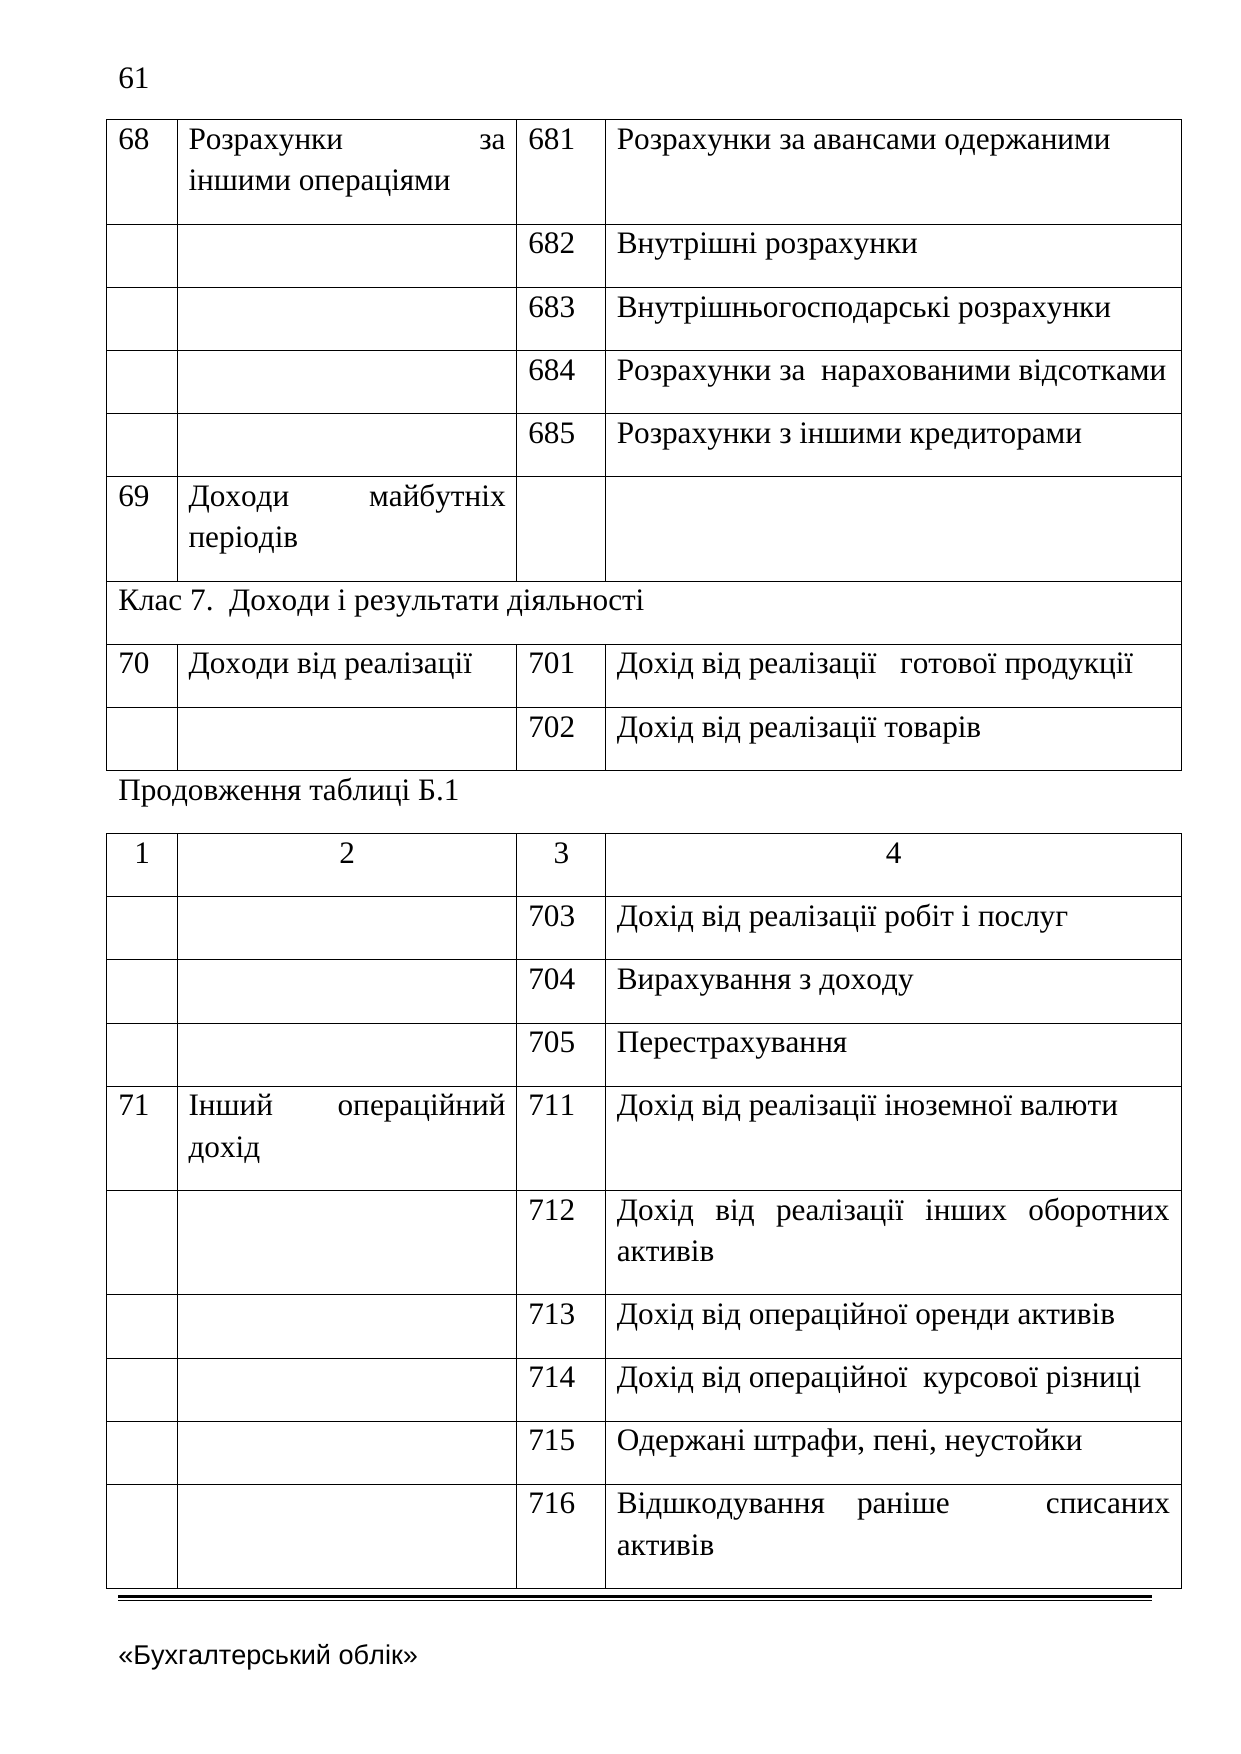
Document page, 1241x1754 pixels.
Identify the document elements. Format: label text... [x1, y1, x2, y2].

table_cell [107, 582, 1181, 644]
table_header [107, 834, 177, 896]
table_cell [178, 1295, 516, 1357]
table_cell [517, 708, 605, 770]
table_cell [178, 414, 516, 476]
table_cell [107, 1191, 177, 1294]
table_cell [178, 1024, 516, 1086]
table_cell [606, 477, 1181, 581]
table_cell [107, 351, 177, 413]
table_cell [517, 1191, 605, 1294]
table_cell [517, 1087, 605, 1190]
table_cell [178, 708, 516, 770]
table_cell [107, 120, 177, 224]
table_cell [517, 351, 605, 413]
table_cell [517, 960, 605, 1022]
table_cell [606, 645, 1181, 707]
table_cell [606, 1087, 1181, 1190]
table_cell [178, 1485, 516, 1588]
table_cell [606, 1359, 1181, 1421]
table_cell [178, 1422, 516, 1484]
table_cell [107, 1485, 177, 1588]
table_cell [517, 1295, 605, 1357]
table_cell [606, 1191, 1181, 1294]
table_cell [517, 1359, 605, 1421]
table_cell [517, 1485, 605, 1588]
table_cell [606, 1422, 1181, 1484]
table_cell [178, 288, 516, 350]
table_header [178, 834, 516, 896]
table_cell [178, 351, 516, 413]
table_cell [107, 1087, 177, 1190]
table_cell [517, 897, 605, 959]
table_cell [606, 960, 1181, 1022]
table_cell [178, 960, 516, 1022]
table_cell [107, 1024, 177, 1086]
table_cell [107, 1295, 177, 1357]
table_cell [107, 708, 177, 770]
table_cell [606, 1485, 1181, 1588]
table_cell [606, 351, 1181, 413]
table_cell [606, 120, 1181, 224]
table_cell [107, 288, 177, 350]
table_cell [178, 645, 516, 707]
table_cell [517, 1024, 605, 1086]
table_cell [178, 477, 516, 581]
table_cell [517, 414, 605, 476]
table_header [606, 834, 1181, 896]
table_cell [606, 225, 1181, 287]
text Продовження таблиці Б.1 [118, 771, 1152, 807]
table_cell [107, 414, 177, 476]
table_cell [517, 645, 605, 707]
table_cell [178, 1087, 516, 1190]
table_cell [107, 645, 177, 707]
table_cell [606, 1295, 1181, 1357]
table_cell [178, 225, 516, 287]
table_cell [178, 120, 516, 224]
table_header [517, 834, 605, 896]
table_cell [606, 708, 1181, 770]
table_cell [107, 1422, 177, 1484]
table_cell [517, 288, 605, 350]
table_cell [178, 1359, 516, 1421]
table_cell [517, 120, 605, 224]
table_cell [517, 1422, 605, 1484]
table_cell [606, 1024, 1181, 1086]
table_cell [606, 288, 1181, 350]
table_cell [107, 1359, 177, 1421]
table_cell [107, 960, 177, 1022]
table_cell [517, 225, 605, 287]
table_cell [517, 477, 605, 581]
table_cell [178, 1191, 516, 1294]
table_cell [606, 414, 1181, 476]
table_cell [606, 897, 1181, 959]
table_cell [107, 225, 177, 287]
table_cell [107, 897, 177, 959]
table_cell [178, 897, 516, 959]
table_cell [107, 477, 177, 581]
